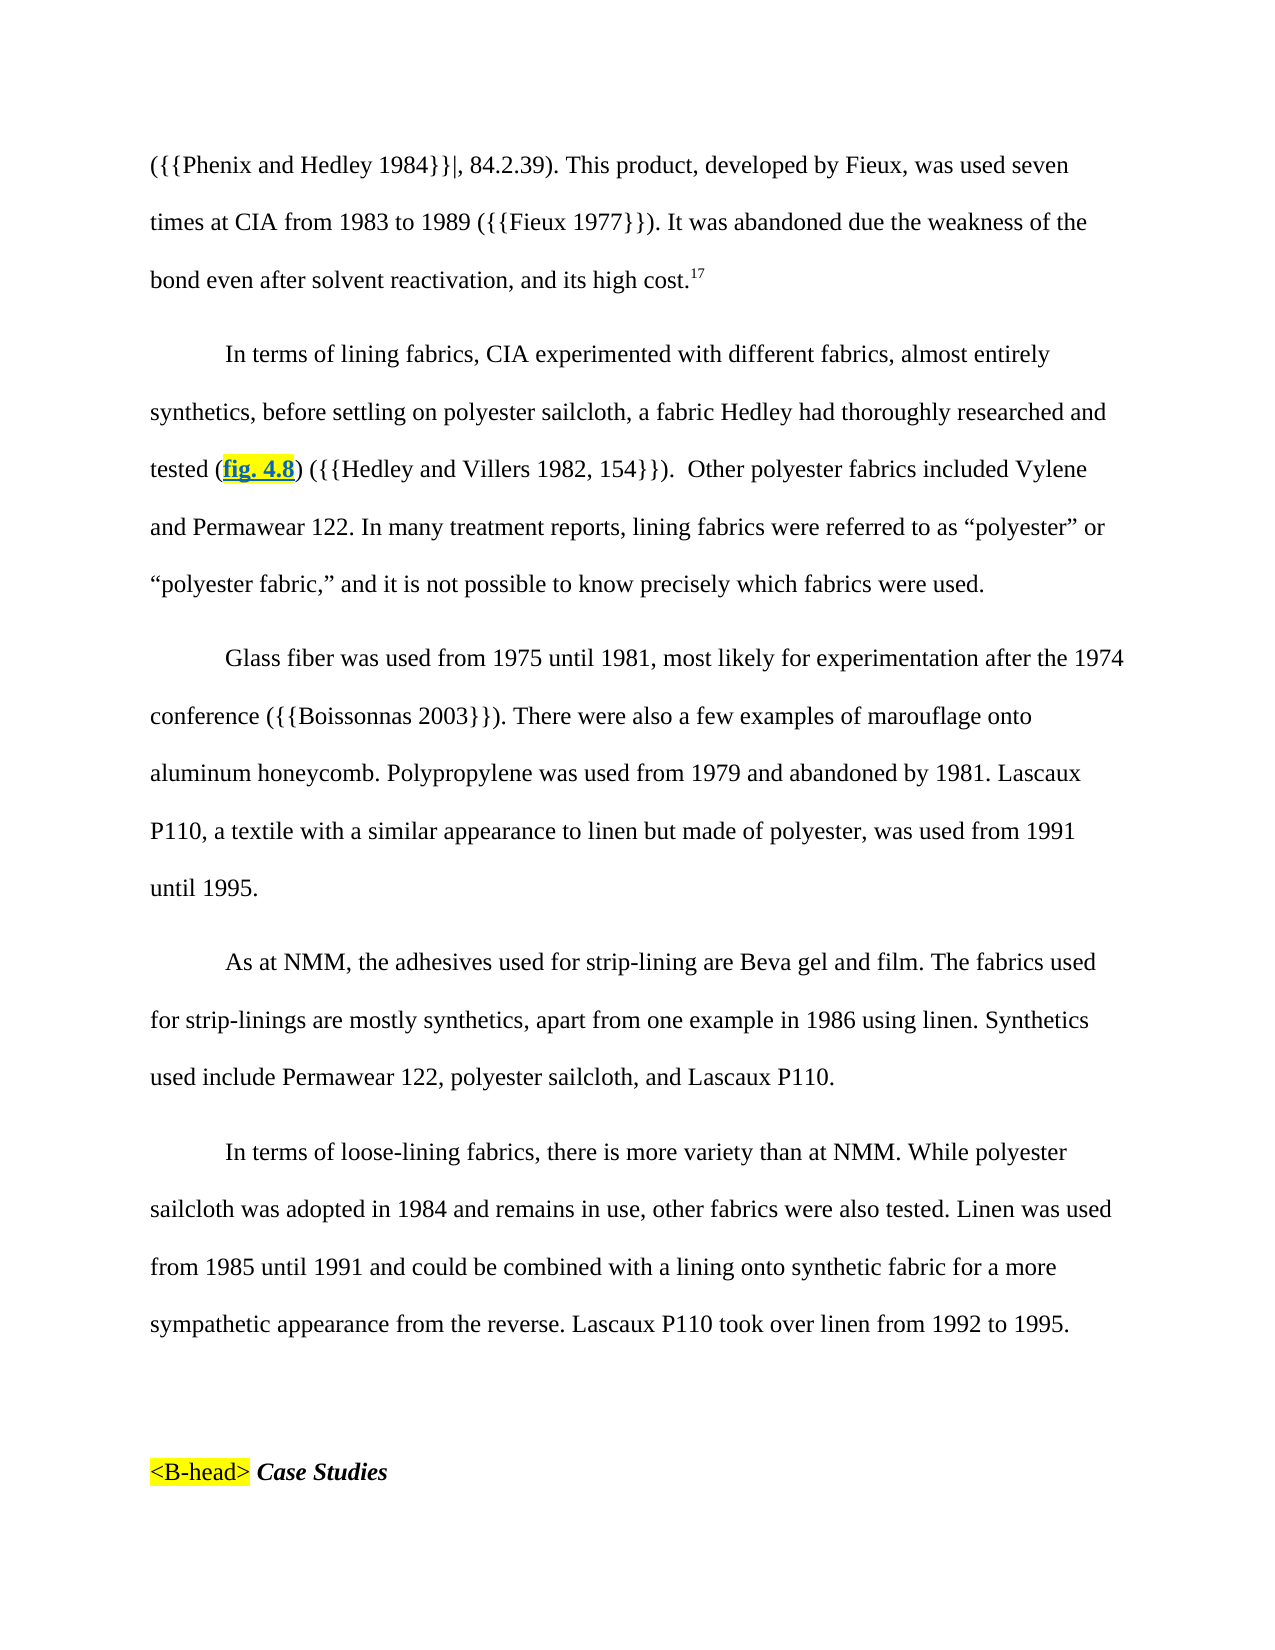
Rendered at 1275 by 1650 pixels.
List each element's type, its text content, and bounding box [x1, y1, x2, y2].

text In terms of lining fabrics, CIA experimented with different fabrics, almost entirely synthetics, before settling on polyester sailcloth, a fabric Hedley had thoroughly researched and tested (fig. 4.8) ({{Hedley and Villers 1982, 154}}). Other polyester fabrics included Vylene and Permawear 122. In many treatment reports, lining fabrics were referred to as “polyester” or “polyester fabric,” and it is not possible to know precisely which fabrics were used. [150, 339, 1125, 598]
text Glass fiber was used from 1975 until 1981, most likely for experimentation after the 1974 conference ({{Boissonnas 2003}}). There were also a few examples of marouflage onto aluminum honeycomb. Polypropylene was used from 1979 and abandoned by 1981. Lascaux P110, a textile with a similar appearance to linen but made of polyester, was used from 1991 until 1995. [150, 643, 1125, 902]
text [150, 150, 1125, 294]
subtitle <B-head> Case Studies [150, 1457, 1125, 1486]
text In terms of loose-lining fabrics, there is more variety than at NMM. While polyester sailcloth was adopted in 1984 and remains in use, other fabrics were also tested. Linen was used from 1985 until 1991 and could be combined with a lining onto synthetic fabric for a more sympathetic appearance from the reverse. Lascaux P110 took over linen from 1992 to 1995. [150, 1137, 1125, 1338]
text As at NMM, the adhesives used for strip-lining are Beva gel and film. The fabrics used for strip-linings are mostly synthetics, apart from one example in 1986 using linen. Synthetics used include Permawear 122, polyester sailcloth, and Lascaux P110. [150, 947, 1125, 1091]
